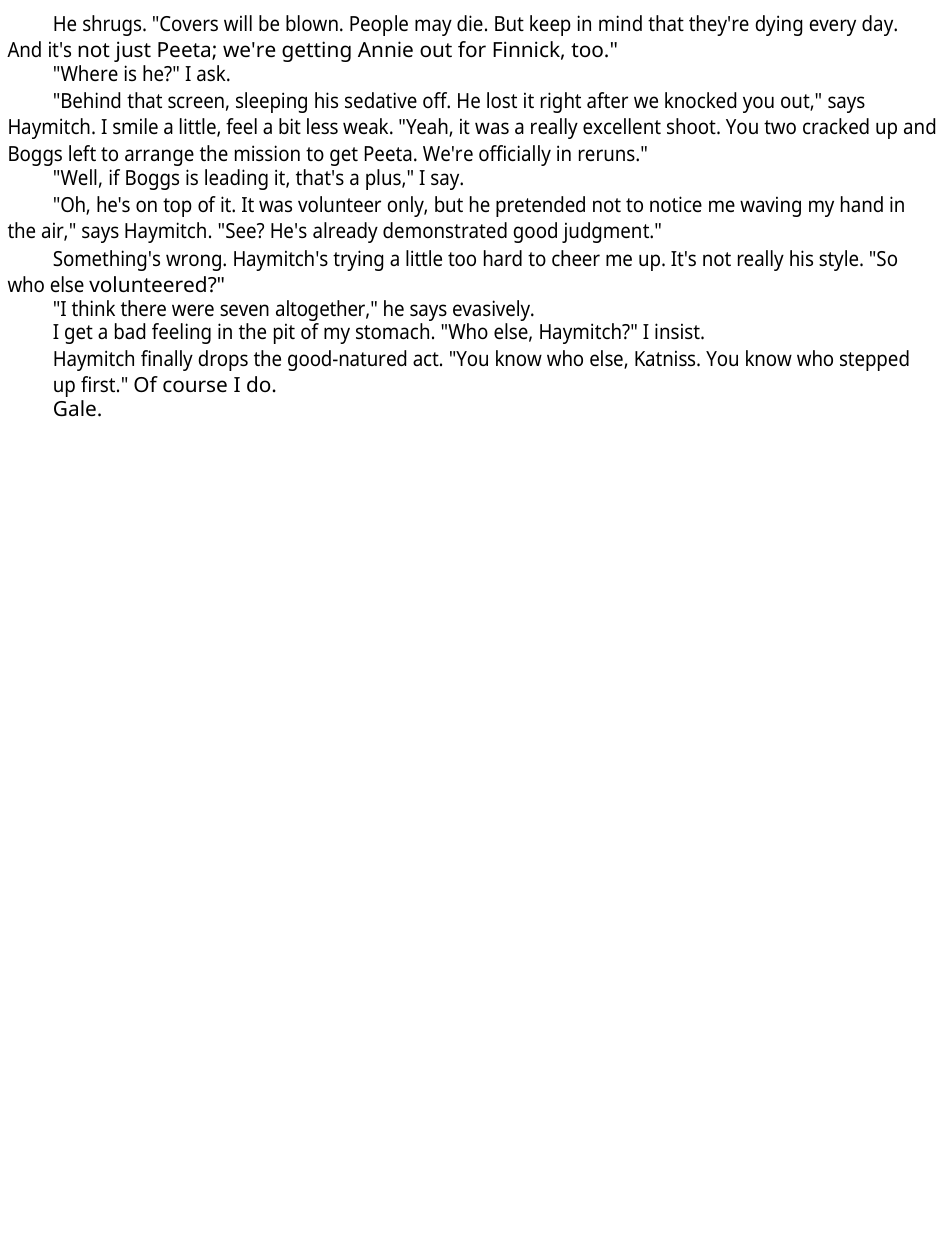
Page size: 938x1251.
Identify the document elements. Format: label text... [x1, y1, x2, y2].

text "I think there were seven altogether," he says evasively. [53, 299, 937, 321]
text Gale. [53, 398, 937, 421]
text "Oh, he's on top of it. It was volunteer only, but he pretended not to notice me waving my hand in the air," says Haymitch. "See? He's already demonstrated good judgment." [7, 191, 929, 245]
text He shrugs. "Covers will be blown. People may die. But keep in mind that they're dying every day. And it's not just Peeta; we're getting Annie out for Finnick, too." [7, 10, 922, 64]
text "Behind that screen, sleeping his sedative off. He lost it right after we knocked you out," says Haymitch. I smile a little, feel a bit less weak. "Yeah, it was a really excellent shoot. You two cracked up and Boggs left to arrange the mission to get Peeta. We're officially in reruns." [7, 87, 937, 168]
text Haymitch finally drops the good-natured act. "You know who else, Katniss. You know who stepped up first." Of course I do. [53, 344, 937, 398]
text Something's wrong. Haymitch's trying a little too hard to cheer me up. It's not really his style. "So who else volunteered?" [7, 245, 937, 299]
text "Where is he?" I ask. [53, 64, 937, 86]
text I get a bad feeling in the pit of my stomach. "Who else, Haymitch?" I insist. [53, 321, 937, 344]
text "Well, if Boggs is leading it, that's a plus," I say. [53, 168, 937, 190]
